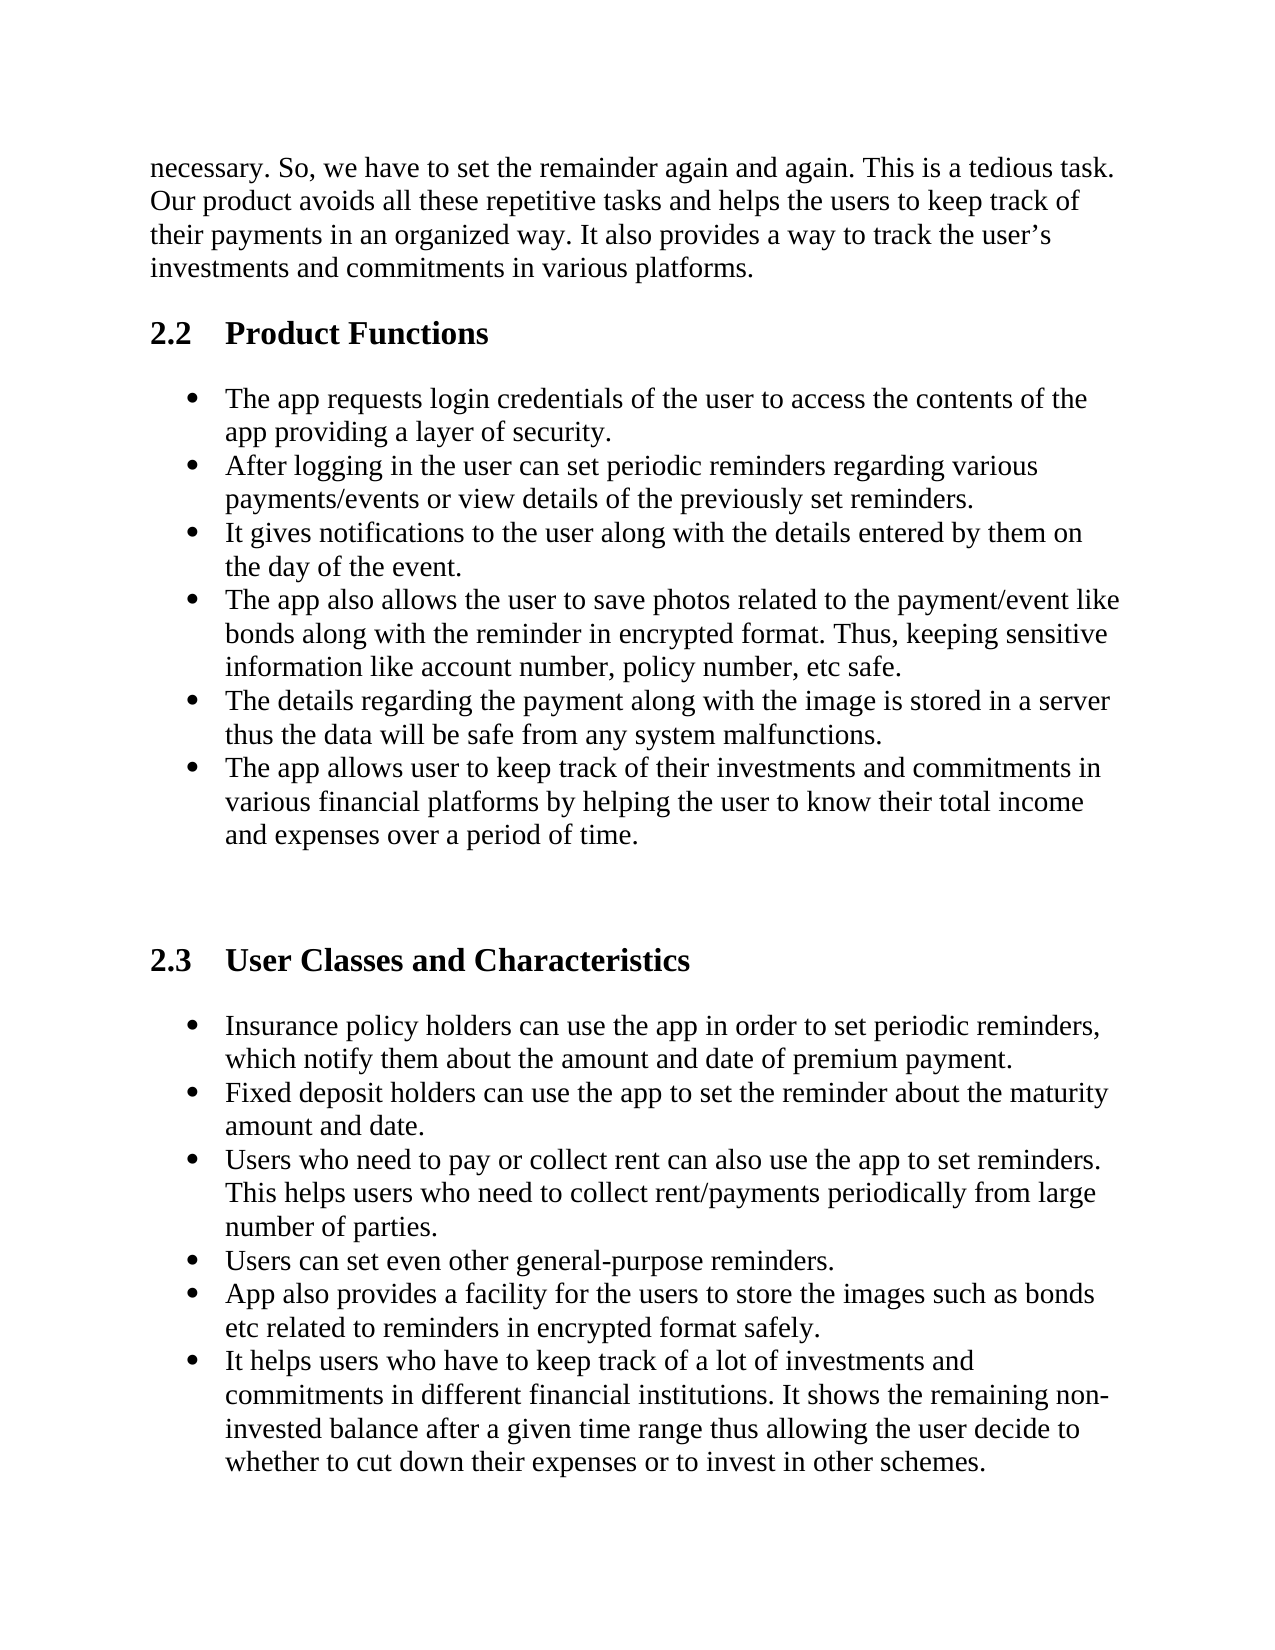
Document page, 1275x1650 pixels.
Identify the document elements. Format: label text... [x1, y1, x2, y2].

list The app allows user to keep track of their investments and commitments in various financial platforms by helping the user to know their total income and expenses over a period of time. [187, 750, 1125, 851]
list Users who need to pay or collect rent can also use the app to set reminders. This helps users who need to collect rent/payments periodically from large number of parties. [187, 1142, 1125, 1243]
list After logging in the user can set periodic reminders regarding various payments/events or view details of the previously set reminders. [187, 448, 1125, 515]
list It helps users who have to keep track of a lot of investments and commitments in different financial institutions. It shows the remaining non-invested balance after a given time range thus allowing the user decide to whether to cut down their expenses or to invest in other schemes. [187, 1343, 1125, 1478]
list Fixed deposit holders can use the app to set the reminder about the maturity amount and date. [187, 1075, 1125, 1142]
list The app also allows the user to save photos related to the payment/event like bonds along with the reminder in encrypted format. Thus, keeping sensitive information like account number, policy number, etc safe. [187, 582, 1125, 683]
subtitle Product Functions [150, 313, 1125, 352]
list The app requests login credentials of the user to access the contents of the app providing a layer of security. [187, 381, 1125, 448]
list It gives notifications to the user along with the details entered by them on the day of the event. [187, 515, 1125, 582]
subtitle User Classes and Characteristics [150, 940, 1125, 978]
list Insurance policy holders can use the app in order to set periodic reminders, which notify them about the amount and date of premium payment. [187, 1008, 1125, 1075]
list The details regarding the payment along with the image is stored in a server thus the data will be safe from any system malfunctions. [187, 683, 1125, 750]
list App also provides a facility for the users to store the images such as bonds etc related to reminders in encrypted format safely. [187, 1276, 1125, 1343]
list Users can set even other general-purpose reminders. [187, 1243, 1125, 1276]
